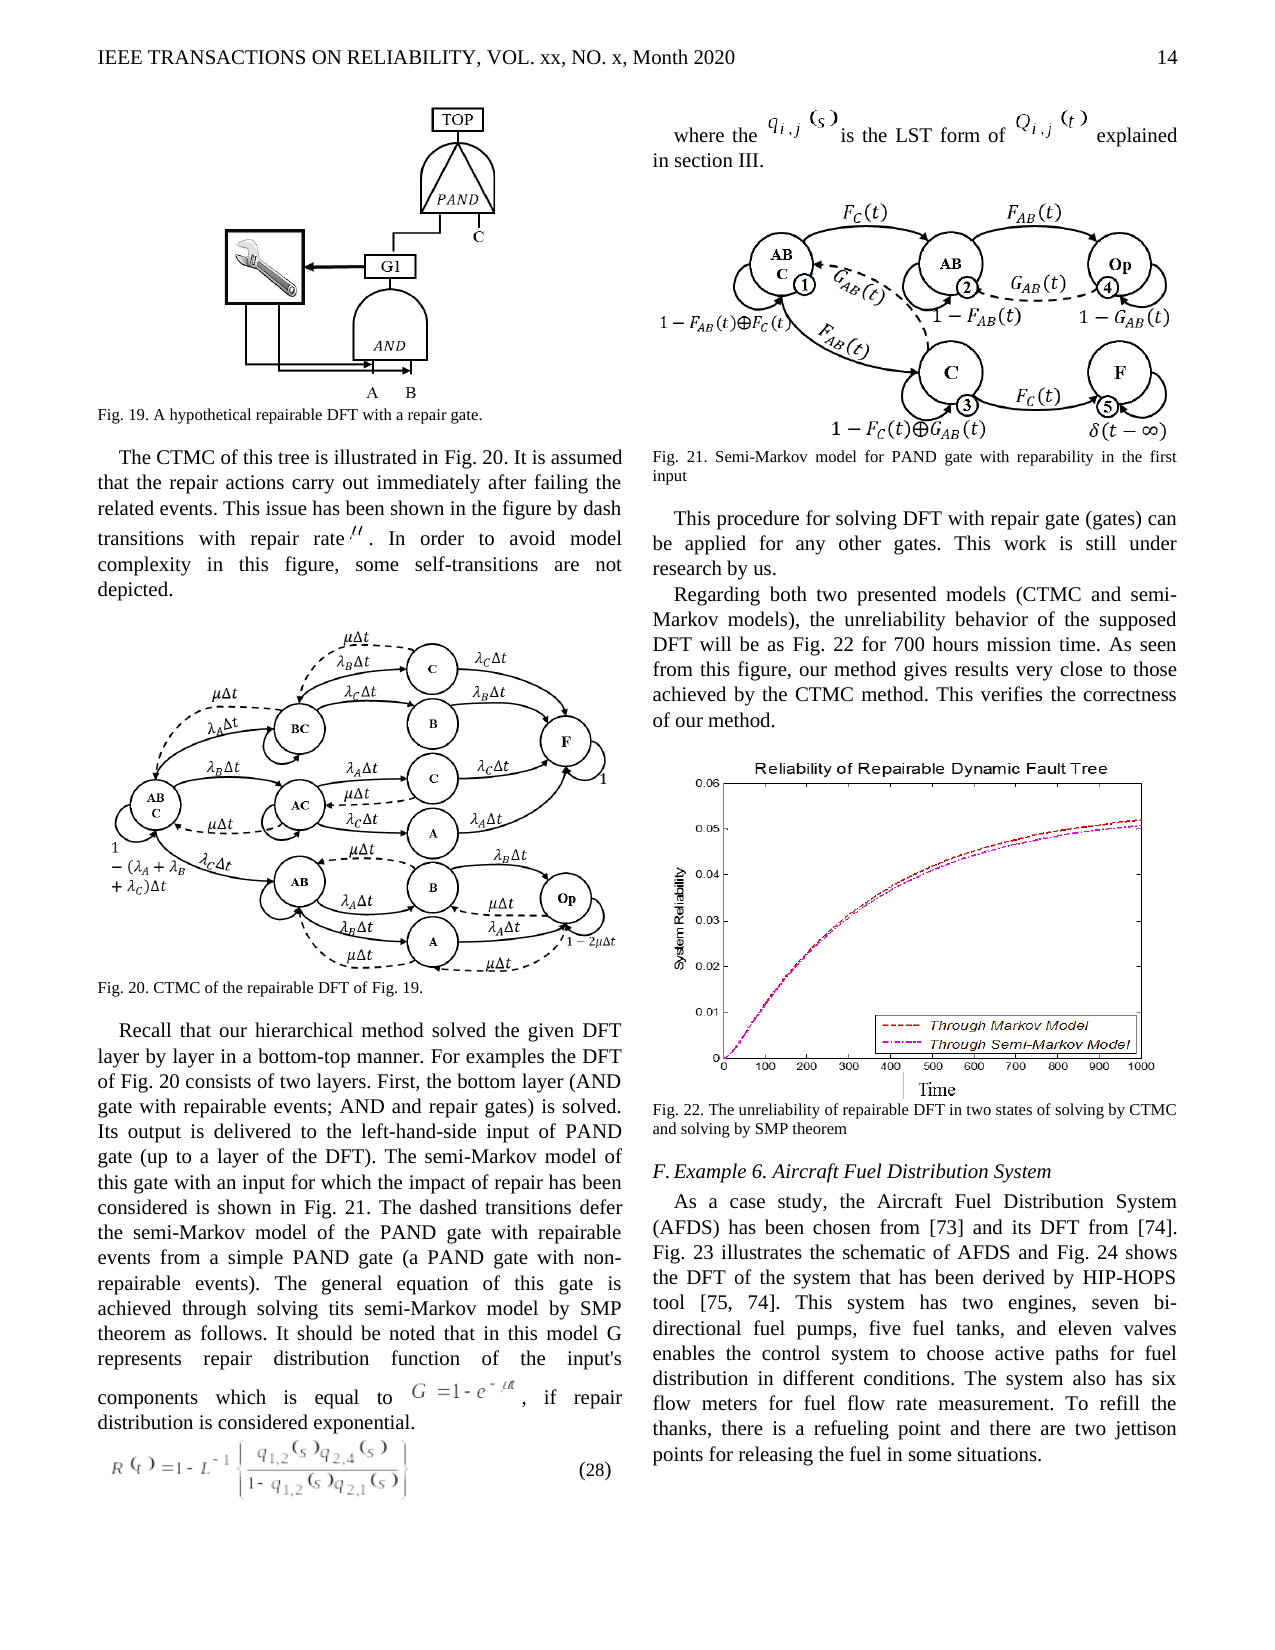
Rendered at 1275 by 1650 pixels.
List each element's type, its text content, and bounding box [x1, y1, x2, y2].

table_header (28) [566, 1435, 622, 1504]
picture [671, 758, 1158, 1099]
text Fig. 19. A hypothetical repairable DFT with a repair gate. [97, 405, 622, 424]
text Recall that our hierarchical method solved the given DFT layer by layer in a bottom-top manner. For examples the DFT of Fig. 20 consists of two layers. First, the bottom layer (AND gate with repairable events; AND and repair gates) is solved. Its output is delivered to the left-hand-side input of PAND gate (up to a layer of the DFT). The semi-Markov model of this gate with an input for which the impact of repair has been considered is shown in Fig. 21. The dashed transitions defer the semi-Markov model of the PAND gate with repairable events from a simple PAND gate (a PAND gate with non-repairable events). The general equation of this gate is achieved through solving tits semi-Markov model by SMP theorem as follows. It should be noted that in this model G represents repair distribution function of the input's components which is equal to , if repair distribution is considered exponential. [97, 1018, 622, 1434]
subtitle Example 6. Aircraft Fuel Distribution System [652, 1159, 1177, 1183]
text Fig. 21. Semi-Markov model for PAND gate with reparability in the first input [652, 447, 1177, 485]
text Fig. 20. CTMC of the repairable DFT of Fig. 19. [97, 978, 622, 997]
text Regarding both two presented models (CTMC and semi-Markov models), the unreliability behavior of the supposed DFT will be as Fig. 22 for 700 hours mission time. As seen from this figure, our method gives results very close to those achieved by the CTMC method. This verifies the correctness of our method. [652, 582, 1177, 732]
picture [652, 198, 1178, 445]
text where the is the LST form of explained in section III. [652, 105, 1177, 172]
text The CTMC of this tree is illustrated in Fig. 20. It is assumed that the repair actions carry out immediately after failing the related events. This issue has been shown in the figure by dash transitions with repair rate. In order to avoid model complexity in this figure, some self-transitions are not depicted. [97, 445, 622, 601]
text This procedure for solving DFT with repair gate (gates) can be applied for any other gates. This work is still under research by us. [652, 506, 1177, 580]
table_header [98, 1435, 566, 1504]
text As a case study, the Aircraft Fuel Distribution System (AFDS) has been chosen from and its DFT from . Fig. 23 illustrates the schematic of AFDS and Fig. 24 shows the DFT of the system that has been derived by HIP-HOPS tool . This system has two engines, seven bi-directional fuel pumps, five fuel tanks, and eleven valves enables the control system to choose active paths for fuel distribution in different conditions. The system also has six flow meters for fuel flow rate measurement. To refill the thanks, there is a refueling point and there are two jettison points for releasing the fuel in some situations. [652, 1189, 1177, 1466]
picture [97, 626, 623, 977]
text Fig. 22. The unreliability of repairable DFT in two states of solving by CTMC and solving by SMP theorem [652, 1100, 1177, 1138]
picture [224, 105, 496, 405]
